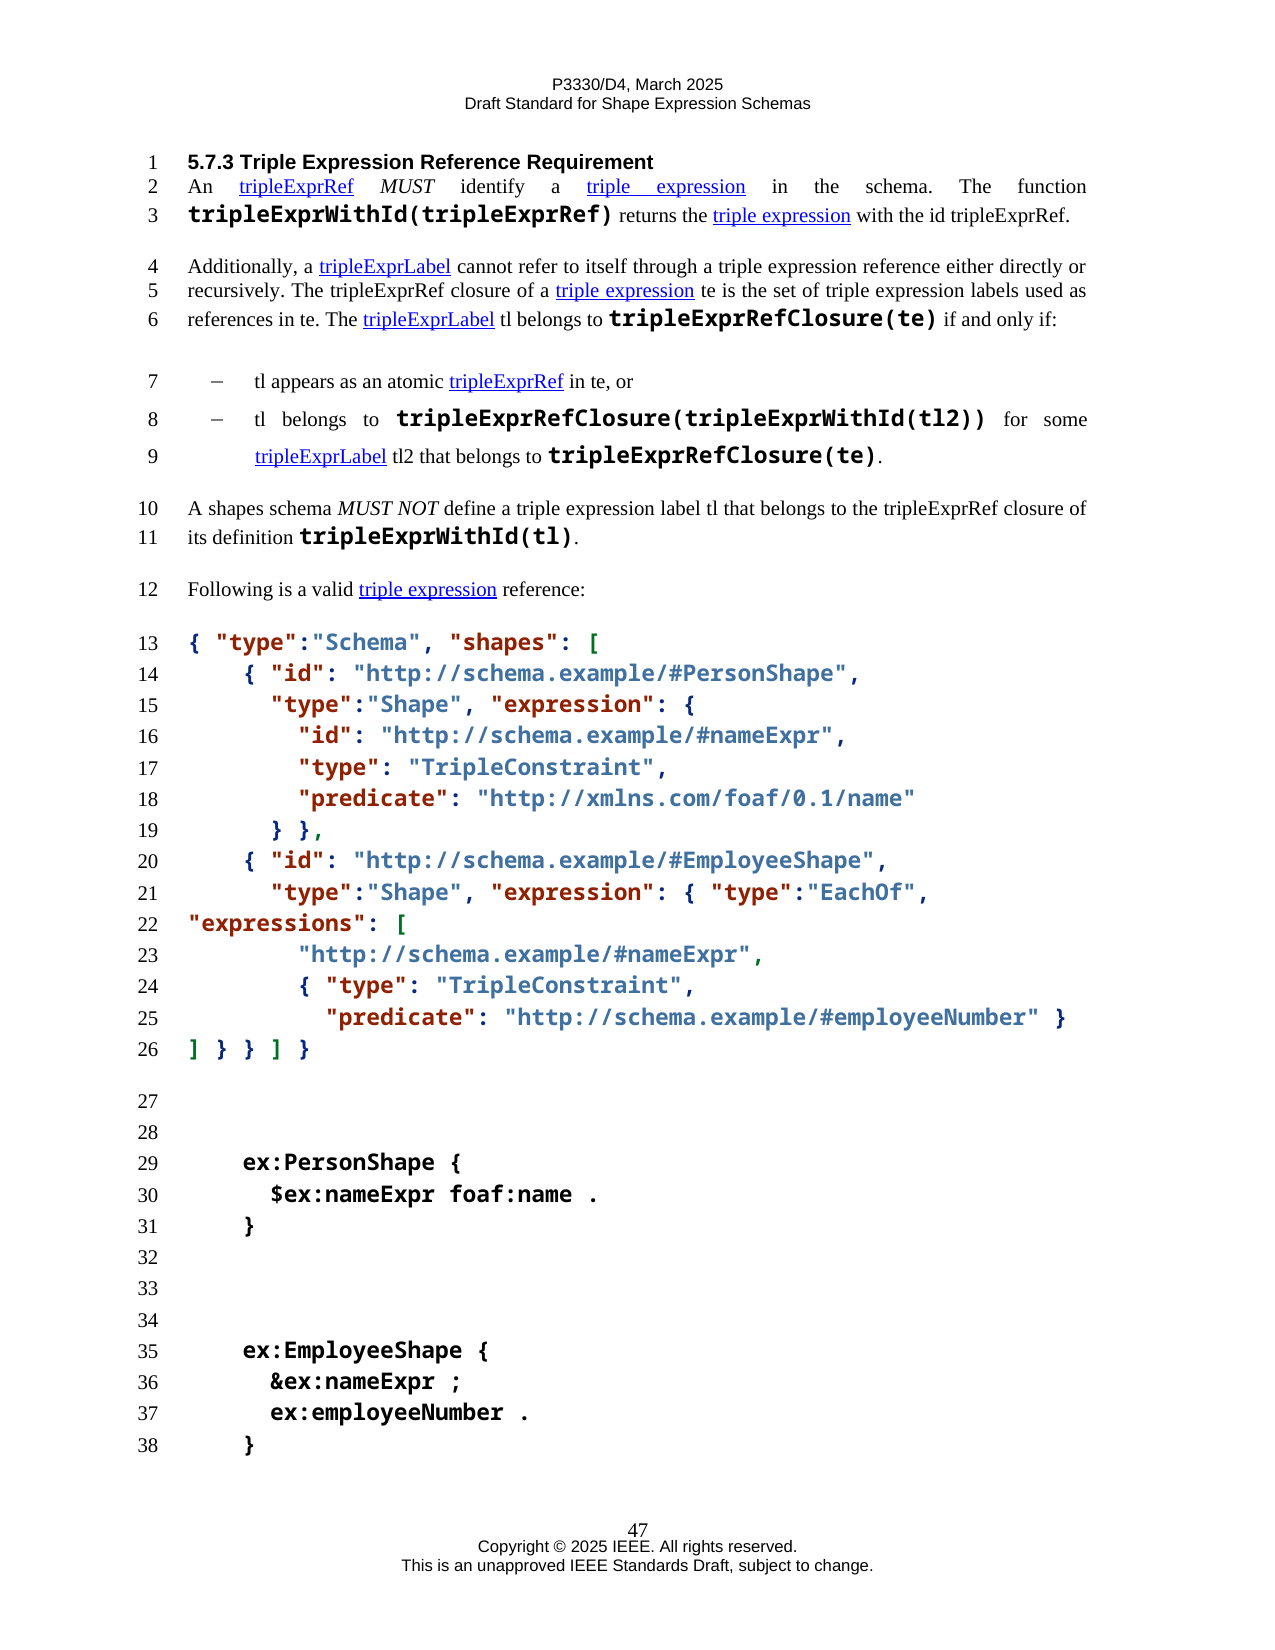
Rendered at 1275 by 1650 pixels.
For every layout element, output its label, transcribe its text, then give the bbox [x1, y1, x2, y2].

text An tripleExprRef MUST identify a triple expression in the schema. The function tripleExprWithId(tripleExprRef) returns the triple expression with the id tripleExprRef. [187, 174, 1087, 229]
list tl belongs to tripleExprRefClosure(tripleExprWithId(tl2)) for some tripleExprLabel tl2 that belongs to tripleExprRefClosure(te). [208, 396, 1087, 471]
text Additionally, a tripleExprLabel cannot refer to itself through a triple expression reference either directly or recursively. The tripleExprRef closure of a triple expression te is the set of triple expression labels used as references in te. The tripleExprLabel tl belongs to tripleExprRefClosure(te) if and only if: [187, 254, 1087, 334]
list tl appears as an atomic tripleExprRef in te, or [208, 359, 1087, 396]
text Following is a valid triple expression reference: [187, 576, 1087, 601]
text { "type":"Schema", "shapes": [ { "id": "http://schema.example/#PersonShape", "type":"Shape", "expression": { "id": "http://schema.example/#nameExpr", "type": "TripleConstraint", "predicate": "http://xmlns.com/foaf/0.1/name" } }, { "id": "http://schema.example/#EmployeeShape", "type":"Shape", "expression": { "type":"EachOf", "expressions": [ "http://schema.example/#nameExpr", { "type": "TripleConstraint", "predicate": "http://schema.example/#employeeNumber" } ] } } ] } [187, 626, 1087, 1063]
text Triple Expression Reference Requirement [187, 150, 1087, 174]
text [187, 1084, 1087, 1459]
text A shapes schema MUST NOT define a triple expression label tl that belongs to the tripleExprRef closure of its definition tripleExprWithId(tl). [187, 496, 1087, 551]
